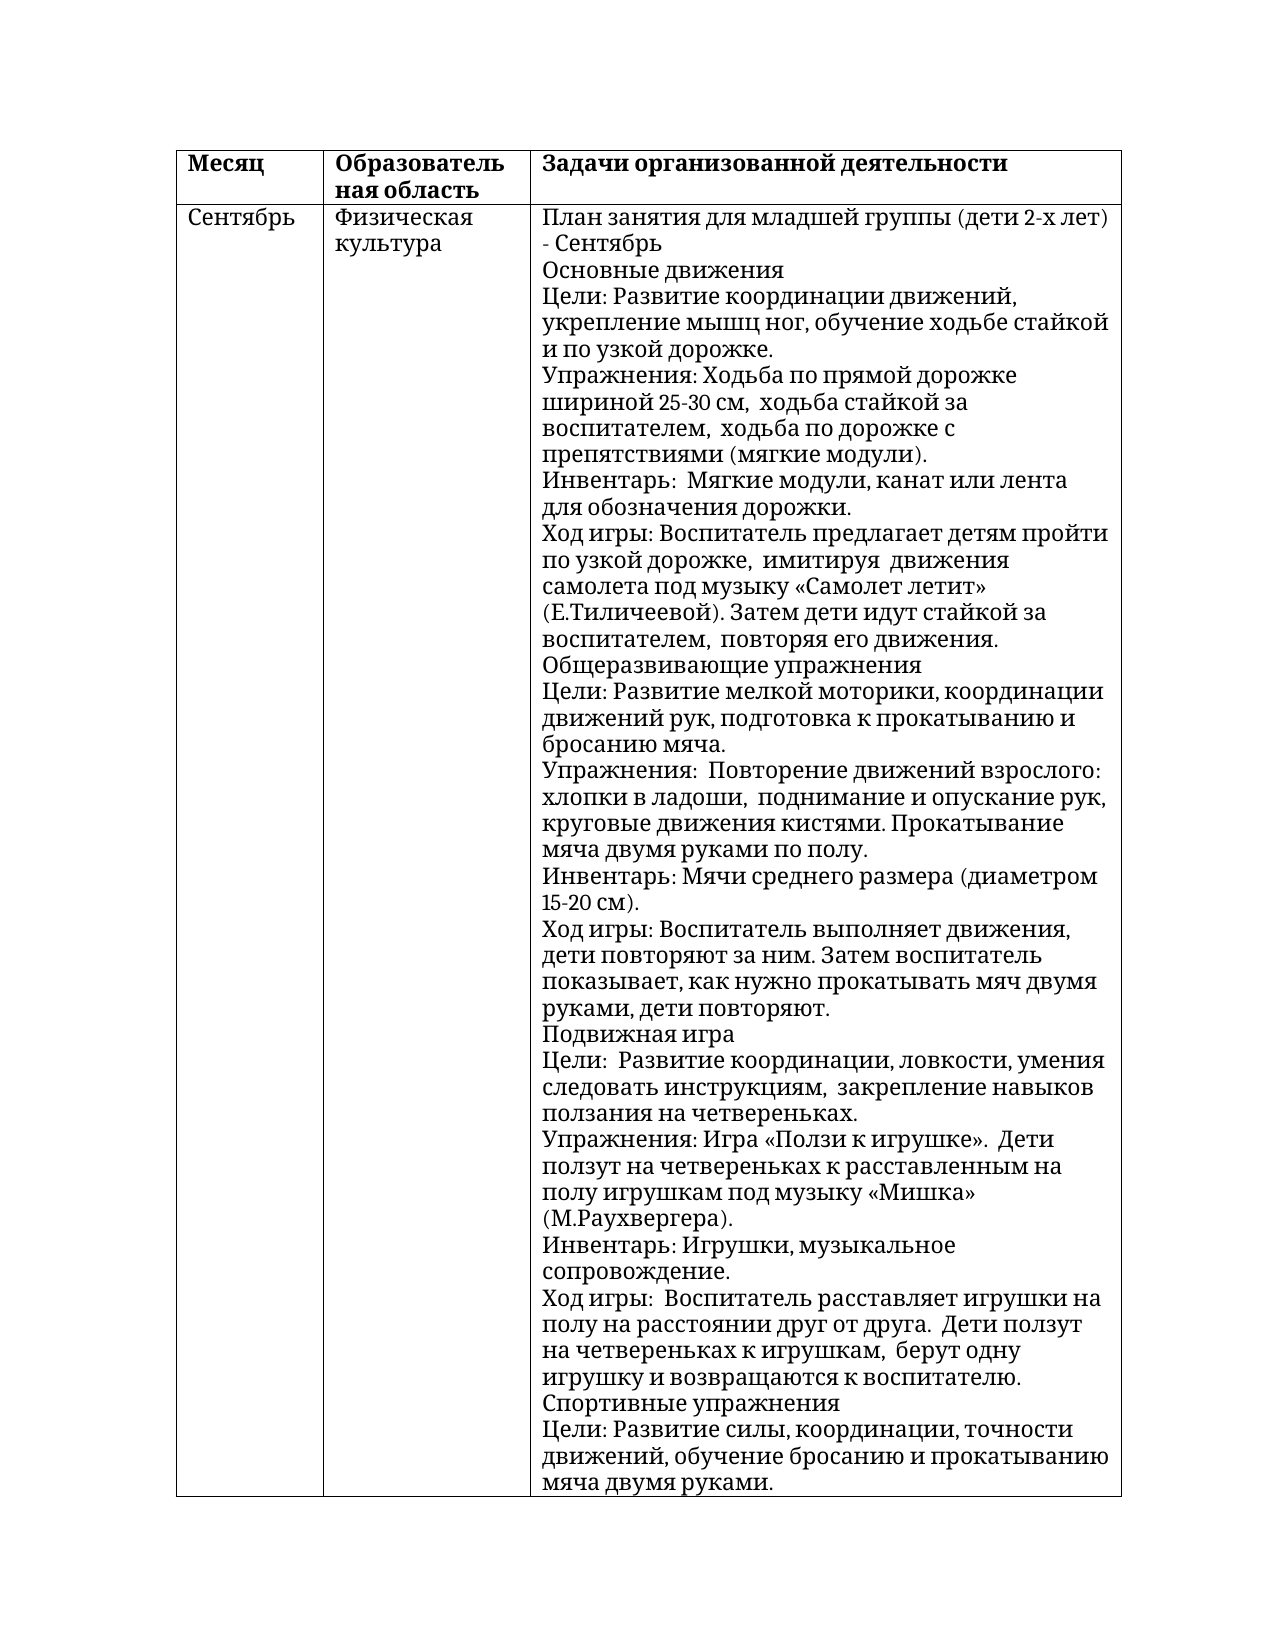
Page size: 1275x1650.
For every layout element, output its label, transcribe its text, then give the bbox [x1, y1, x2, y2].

table_header Образовательная область [324, 151, 530, 204]
table_cell Сентябрь [177, 205, 323, 1496]
table_header Месяц [177, 151, 323, 204]
table_cell Физическая культура [324, 205, 530, 1496]
table_header Задачи организованной деятельности [531, 151, 1121, 204]
